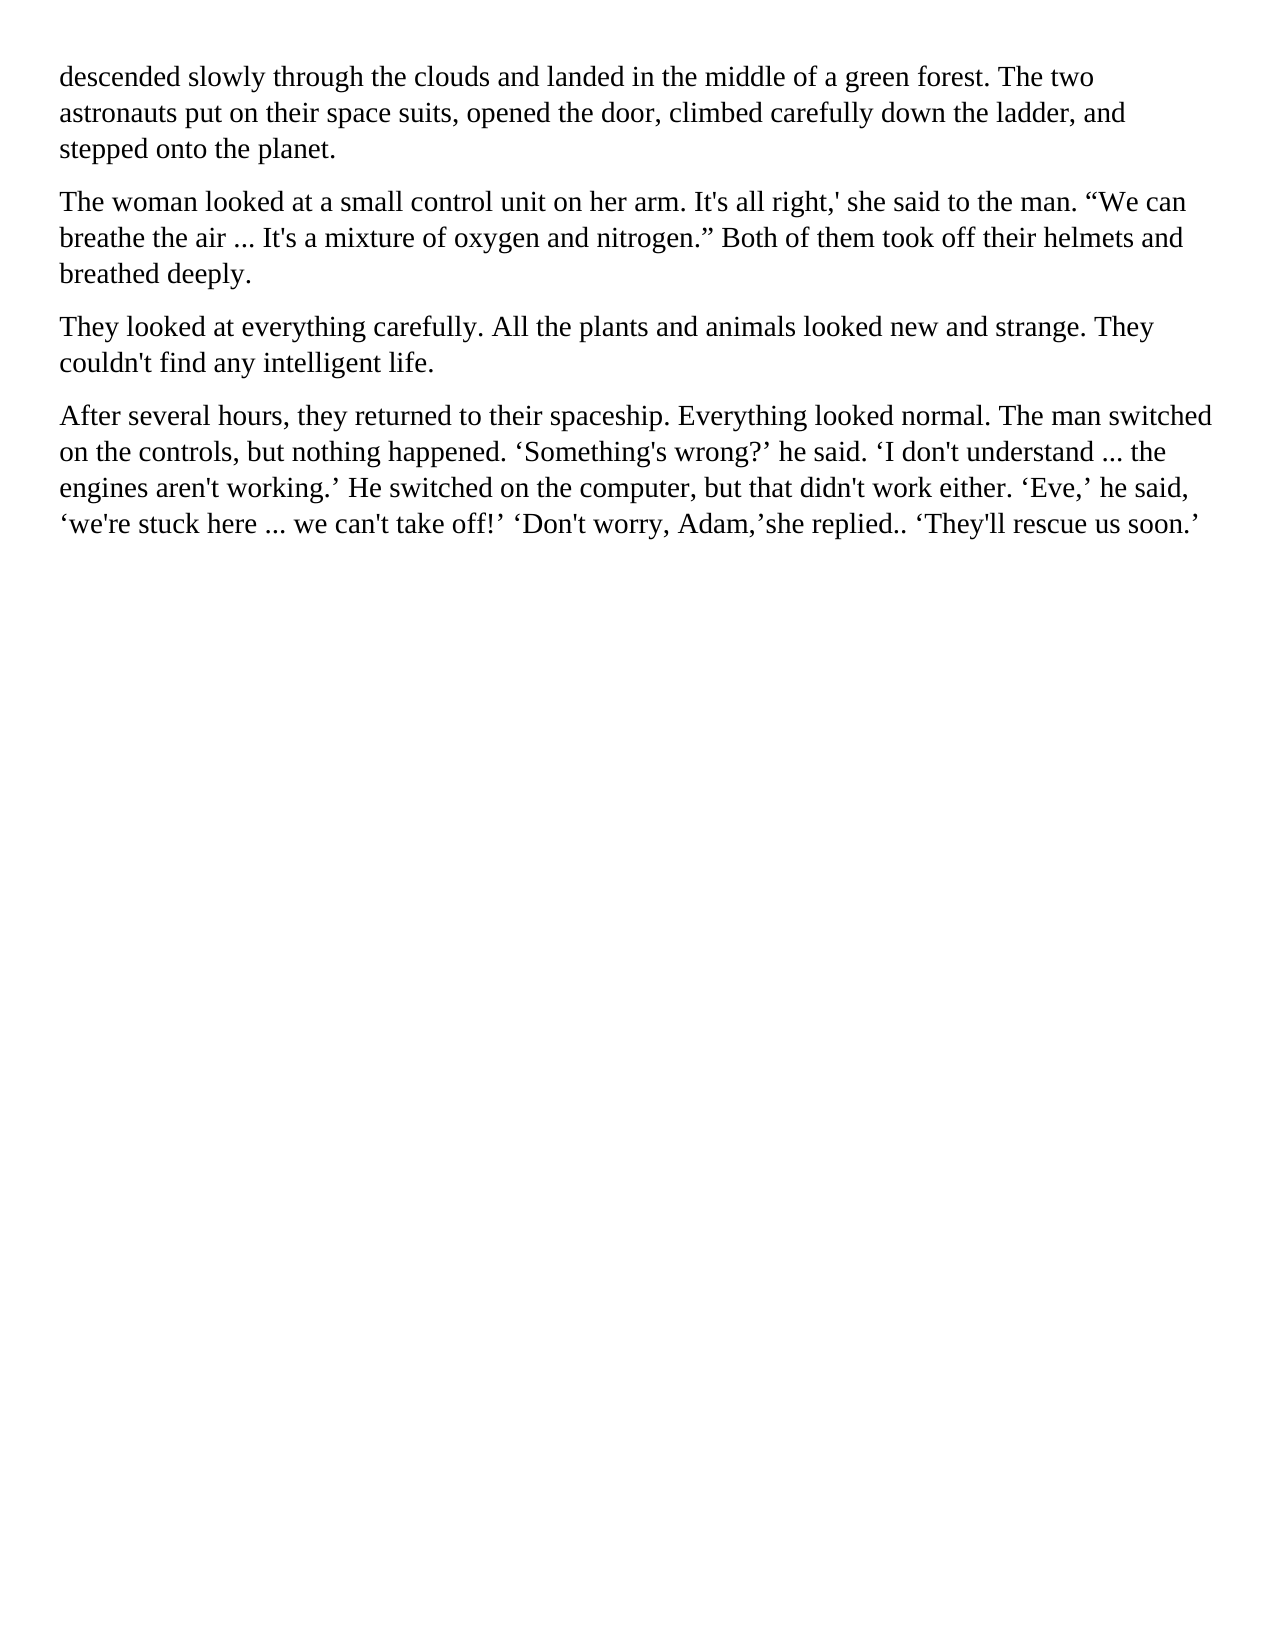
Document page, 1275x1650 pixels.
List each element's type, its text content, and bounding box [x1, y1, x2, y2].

text After several hours, they returned to their spaceship. Everything looked normal. The man switched on the controls, but nothing happened. ‘Something's wrong?’ he said. ‘I don't understand ... the engines aren't working.’ He switched on the computer, but that didn't work either. ‘Eve,’ he said, ‘we're stuck here ... we can't take off!’ ‘Don't worry, Adam,’she replied.. ‘They'll rescue us soon.’ [59, 398, 1216, 540]
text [59, 59, 1216, 165]
text The woman looked at a small control unit on her arm. It's all right,' she said to the man. “We can breathe the air ... It's a mixture of oxygen and nitrogen.” Both of them took off their helmets and breathed deeply. [59, 184, 1216, 290]
text They looked at everything carefully. All the plants and animals looked new and strange. They couldn't find any intelligent life. [59, 309, 1216, 379]
